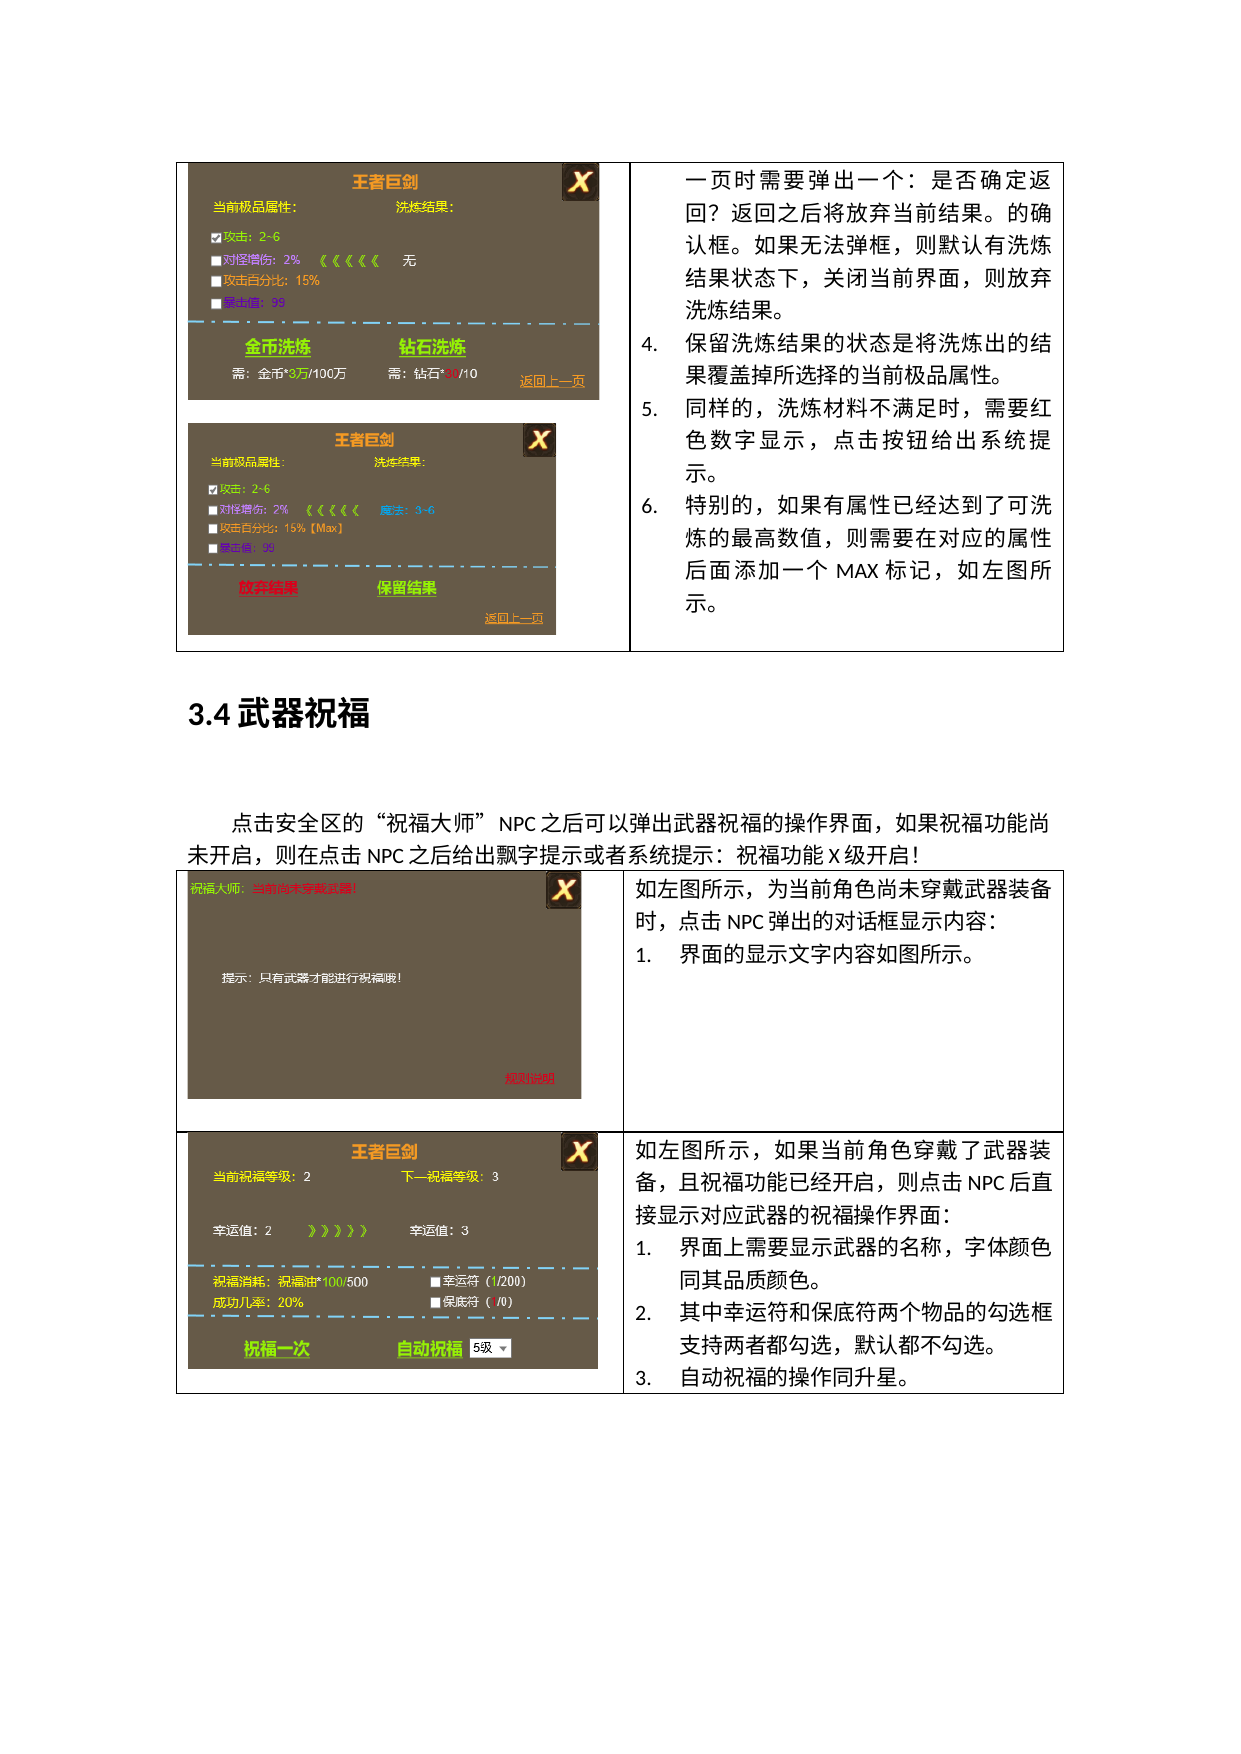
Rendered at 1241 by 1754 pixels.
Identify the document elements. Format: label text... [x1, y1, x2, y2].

table_header 如左图所示，为当前角色尚未穿戴武器装备时，点击NPC弹出的对话框显示内容： 界面的显示文字内容如图所示。 [624, 871, 1063, 1131]
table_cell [631, 163, 1063, 651]
picture [187, 163, 600, 400]
subtitle 3.4 武器祝福 [187, 679, 1053, 744]
picture [187, 1132, 598, 1369]
table_cell [177, 163, 629, 651]
table_header [177, 871, 623, 1131]
table_cell 如左图所示，如果当前角色穿戴了武器装备，且祝福功能已经开启，则点击NPC后直接显示对应武器的祝福操作界面： 界面上需要显示武器的名称，字体颜色同其品质颜色。 其中幸运符和保底符两个物品的勾选框支持两者都勾选，默认都不勾选。 自动祝福的操作同升星。 [624, 1133, 1063, 1392]
table_cell [177, 1133, 623, 1392]
picture [187, 423, 557, 635]
picture [187, 871, 582, 1099]
text 点击安全区的“祝福大师”NPC之后可以弹出武器祝福的操作界面，如果祝福功能尚未开启，则在点击NPC之后给出飘字提示或者系统提示：祝福功能X级开启！ [187, 805, 1053, 870]
